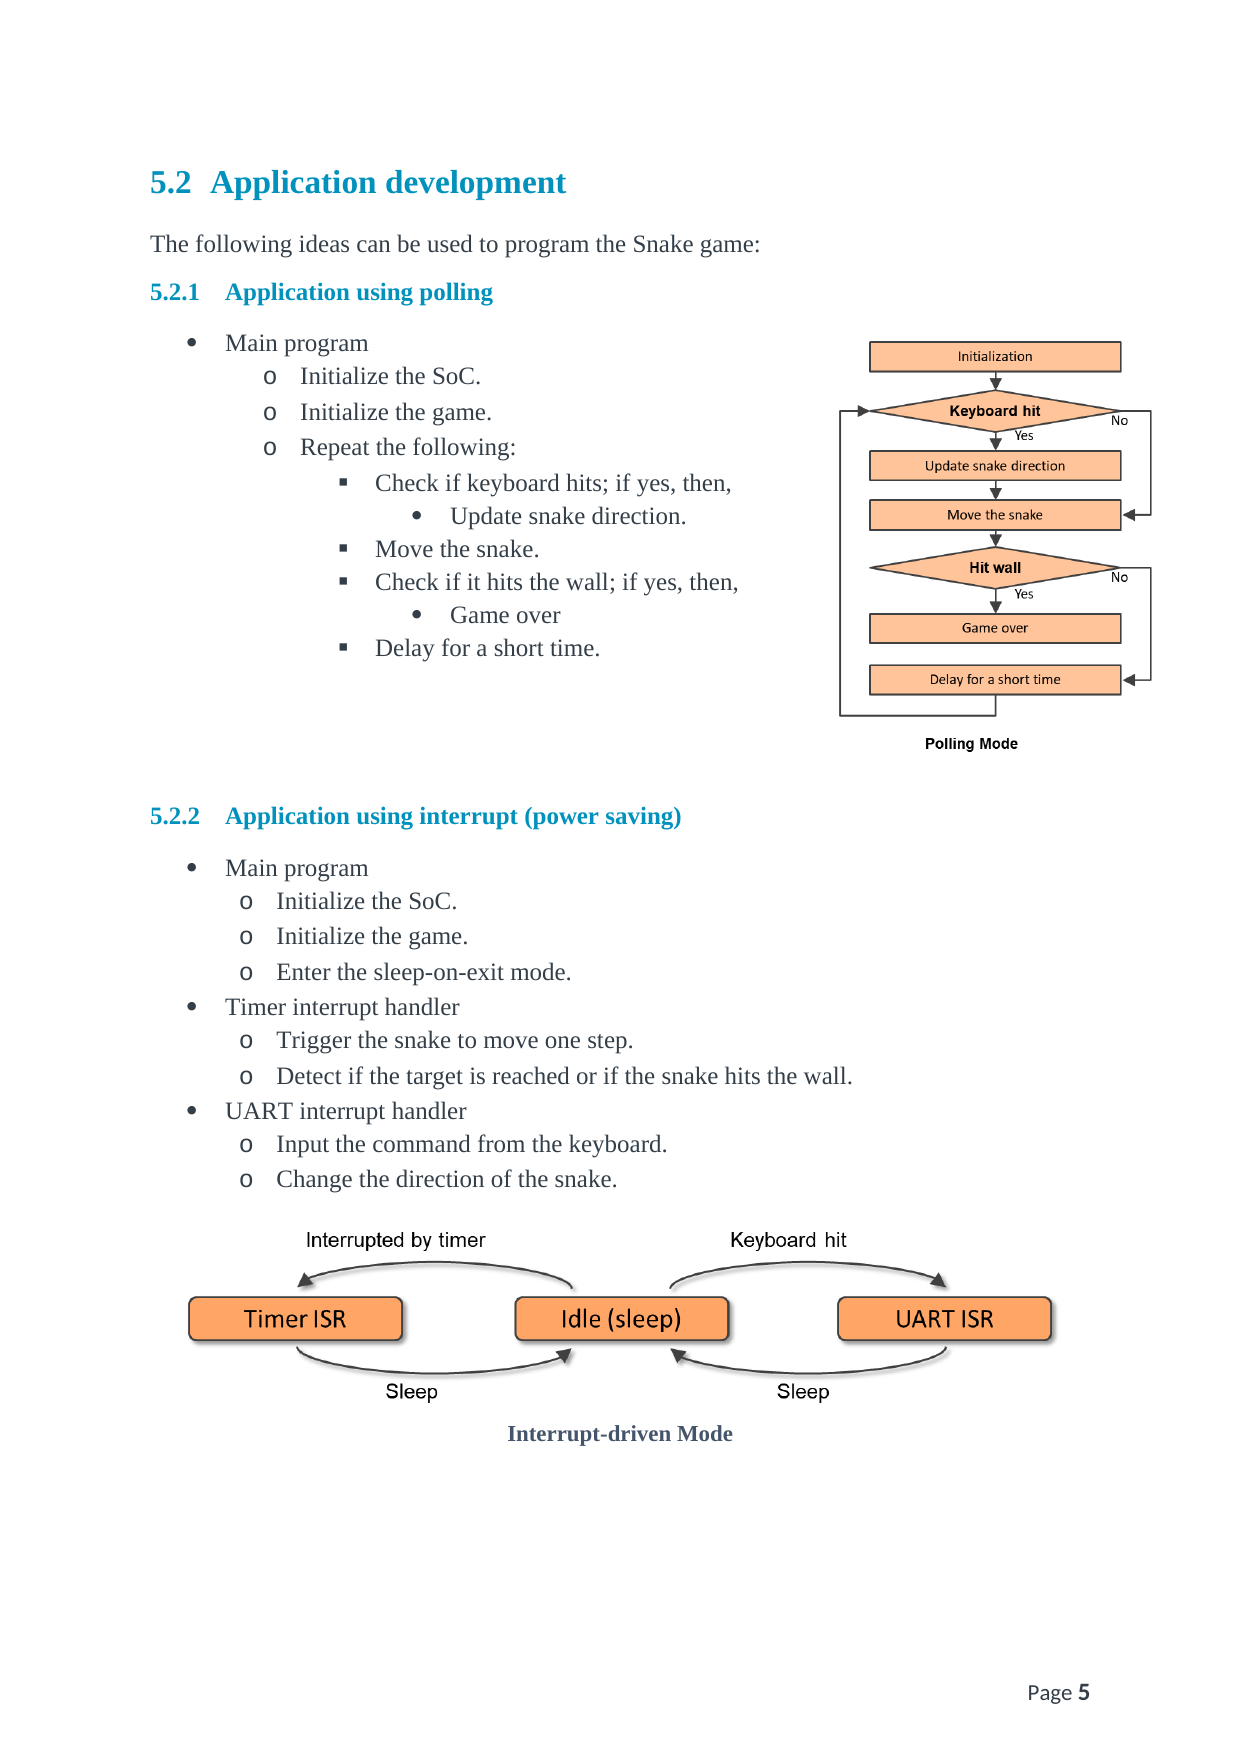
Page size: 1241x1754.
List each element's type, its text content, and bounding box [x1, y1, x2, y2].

list Move the snake. [337, 534, 839, 562]
text Interrupt-driven Mode [150, 1420, 1090, 1446]
subtitle Application using polling [150, 277, 1090, 305]
list Detect if the target is reached or if the snake hits the wall. [239, 1061, 1090, 1092]
list Check if it hits the wall; if yes, then, [337, 567, 839, 596]
list Input the command from the keyboard. [239, 1129, 1090, 1160]
list Enter the sleep-on-exit mode. [239, 957, 1090, 988]
list Main program [187, 853, 1090, 882]
subtitle Application development [150, 162, 1090, 201]
list Update snake direction. [412, 501, 839, 529]
picture [839, 341, 1171, 761]
list Timer interrupt handler [187, 992, 1090, 1021]
list Main program [187, 328, 1090, 357]
subtitle Application using interrupt (power saving) [150, 801, 1090, 830]
picture [185, 1220, 1061, 1416]
list Trigger the snake to move one step. [239, 1025, 1090, 1056]
list Delay for a short time. [337, 633, 839, 662]
list Initialize the SoC. [239, 886, 1090, 917]
list Game over [412, 600, 839, 628]
list Change the direction of the snake. [239, 1164, 1090, 1195]
list Initialize the SoC. [262, 361, 839, 392]
list Check if keyboard hits; if yes, then, [337, 468, 839, 496]
list Initialize the game. [262, 397, 839, 428]
list Repeat the following: [262, 432, 839, 463]
list Initialize the game. [239, 921, 1090, 952]
text The following ideas can be used to program the Snake game: [150, 229, 1090, 258]
list UART interrupt handler [187, 1096, 1090, 1125]
